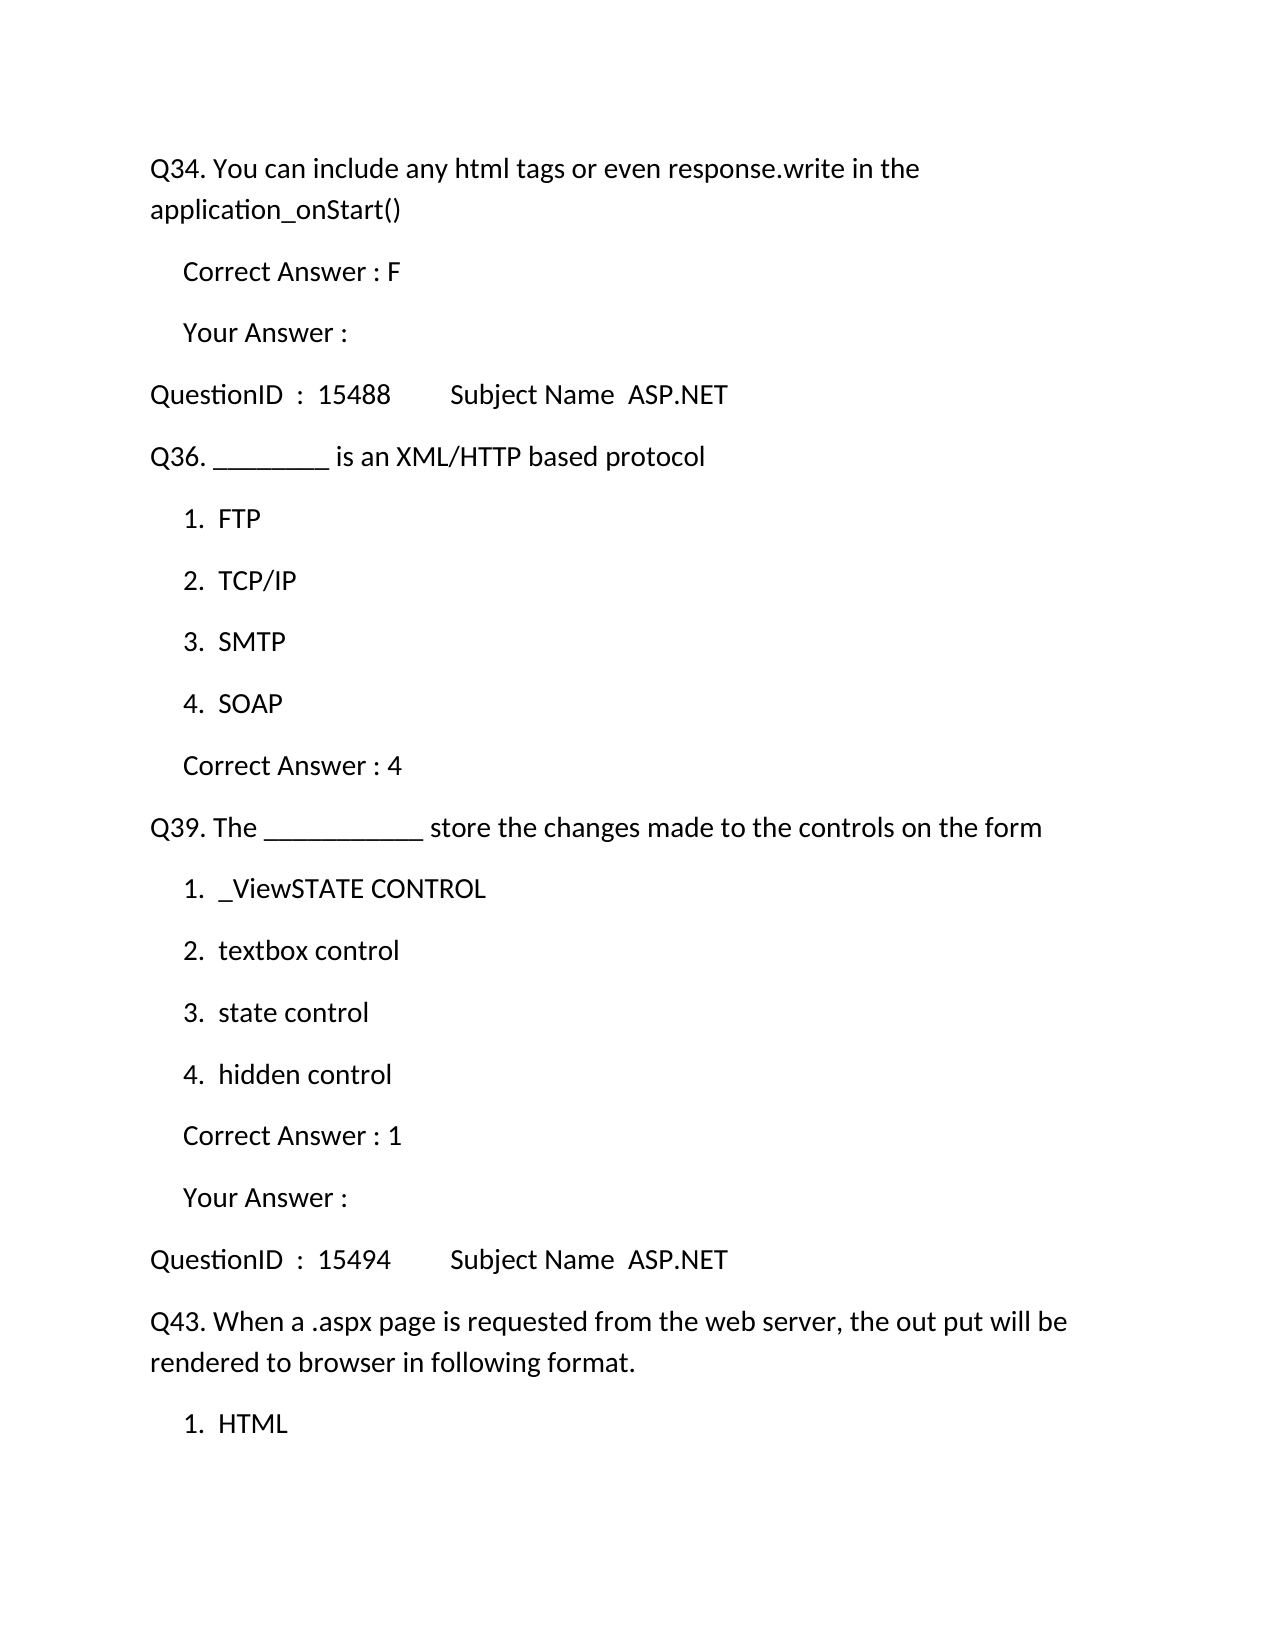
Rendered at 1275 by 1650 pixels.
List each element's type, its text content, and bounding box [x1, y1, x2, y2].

text Q39. The ___________ store the changes made to the controls on the form [150, 809, 1125, 844]
text 2. TCP/IP [150, 562, 1125, 597]
text 1. HTML [150, 1406, 1125, 1441]
text 1. _ViewSTATE CONTROL [150, 870, 1125, 906]
text Your Answer : [150, 314, 1125, 350]
text 4. hidden control [150, 1056, 1125, 1091]
text 4. SOAP [150, 685, 1125, 721]
text Your Answer : [150, 1179, 1125, 1215]
text 3. SMTP [150, 623, 1125, 659]
text QuestionID : 15494 Subject Name ASP.NET [150, 1241, 1125, 1277]
text 3. state control [150, 994, 1125, 1029]
text Correct Answer : 1 [150, 1117, 1125, 1153]
text Correct Answer : F [150, 253, 1125, 288]
text Correct Answer : 4 [150, 747, 1125, 782]
text QuestionID : 15488 Subject Name ASP.NET [150, 376, 1125, 412]
text 1. FTP [150, 500, 1125, 535]
text Q36. ________ is an XML/HTTP based protocol [150, 438, 1125, 474]
text 2. textbox control [150, 932, 1125, 968]
text Q34. You can include any html tags or even response.write in the application_onStart() [150, 150, 1125, 227]
text Q43. When a .aspx page is requested from the web server, the out put will be rendered to browser in following format. [150, 1303, 1125, 1379]
